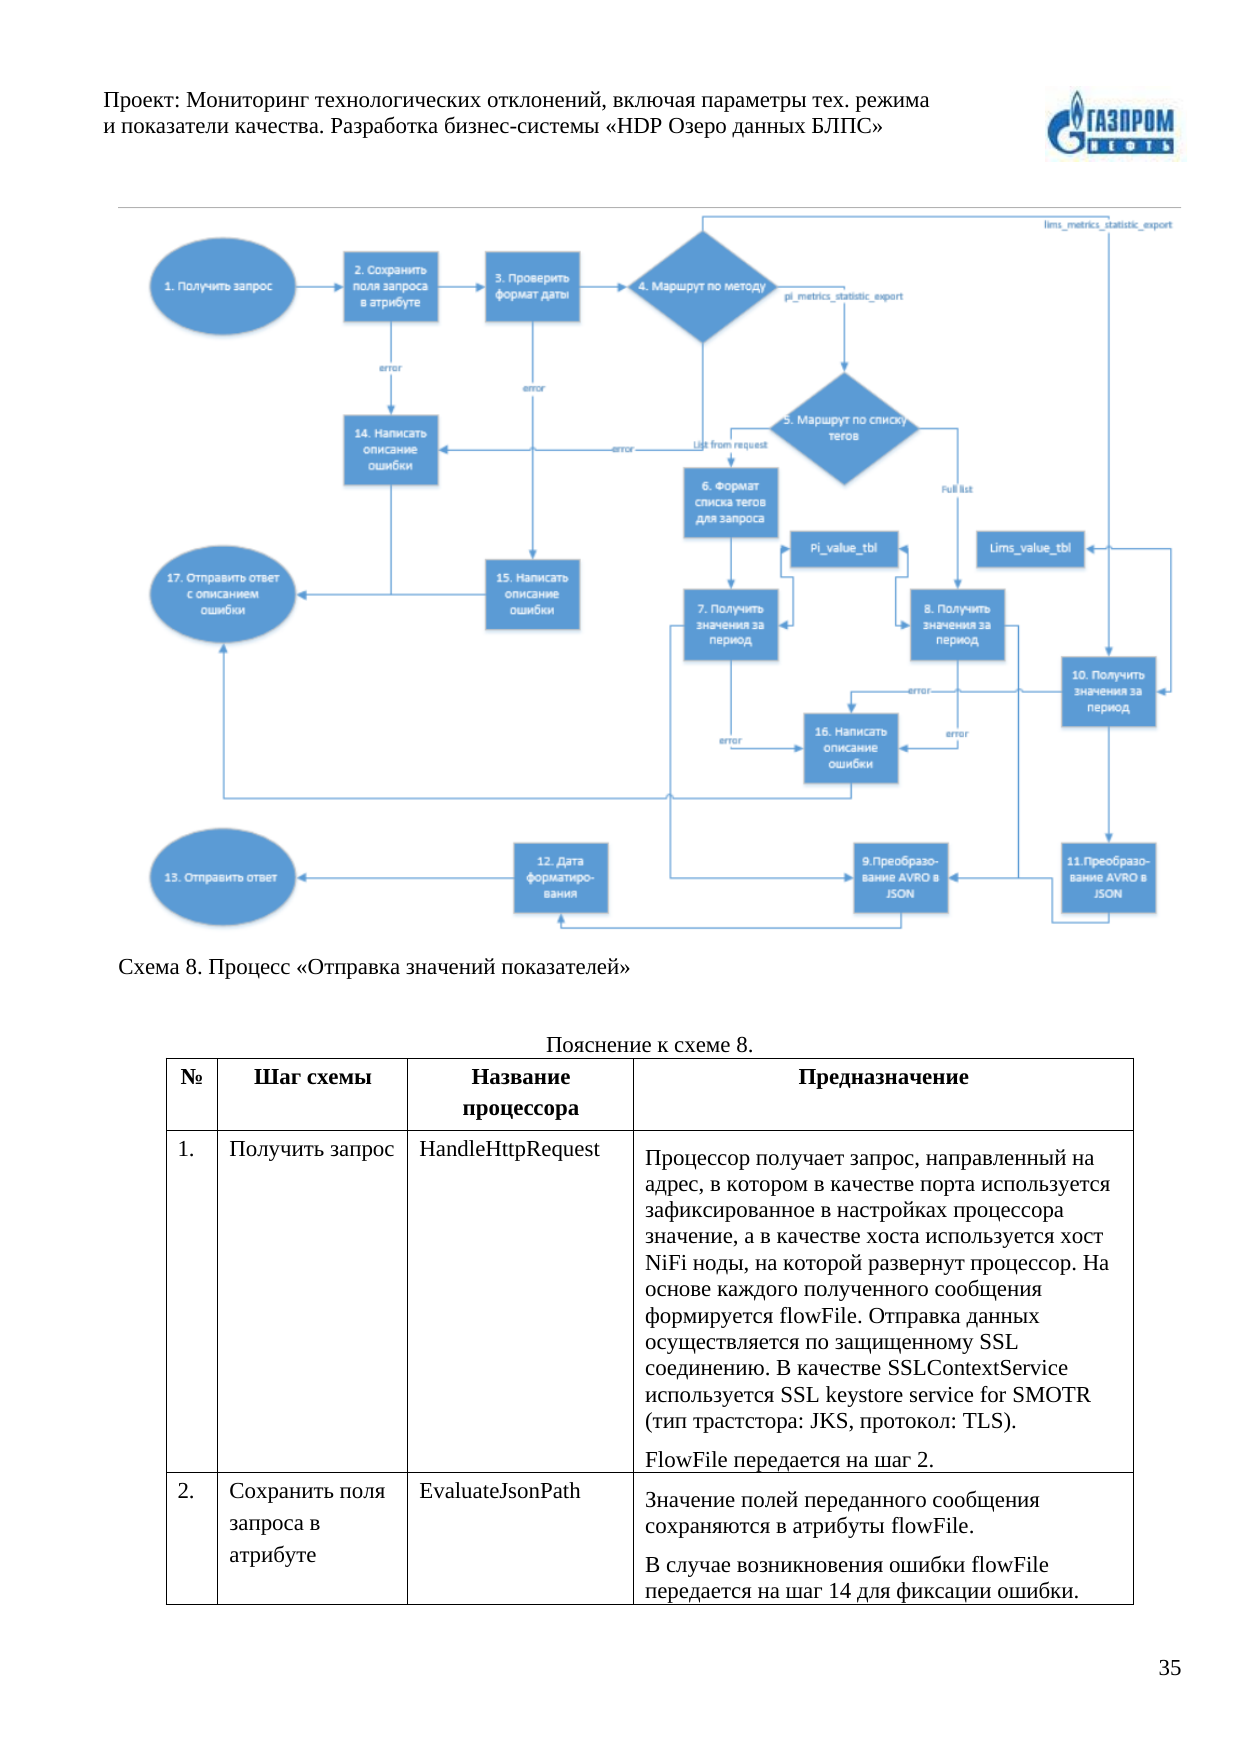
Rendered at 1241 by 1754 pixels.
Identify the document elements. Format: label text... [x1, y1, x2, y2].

table_header Шаг схемы [218, 1059, 407, 1130]
table_cell Сохранить поля запроса в атрибуте [218, 1473, 407, 1604]
table_header № [167, 1059, 217, 1130]
table_header Название процессора [408, 1059, 633, 1130]
table_cell Процессор получает запрос, направленный на адрес, в котором в качестве порта используется зафиксированное в настройках процессора значение, а в качестве хоста используется хост NiFi ноды, на которой развернут процессор. На основе каждого полученного сообщения формируется flowFile. Отправка данных осуществляется по защищенному SSL соединению. В качестве SSLContextService используется SSL keystore service for SMOTR (тип трастстора: JKS, протокол: TLS). FlowFile передается на шаг 2. [634, 1131, 1133, 1472]
table_cell HandleHttpRequest [408, 1131, 633, 1472]
table_cell 2. [167, 1473, 217, 1604]
picture [118, 207, 1182, 941]
picture [1045, 86, 1188, 162]
text Пояснение к схеме 8. [118, 1031, 1181, 1057]
table_cell 1. [167, 1131, 217, 1472]
text Схема 8. Процесс «Отправка значений показателей» [118, 953, 1181, 980]
table_cell Получить запрос [218, 1131, 407, 1472]
table_header Предназначение [634, 1059, 1133, 1130]
table_cell EvaluateJsonPath [408, 1473, 633, 1604]
